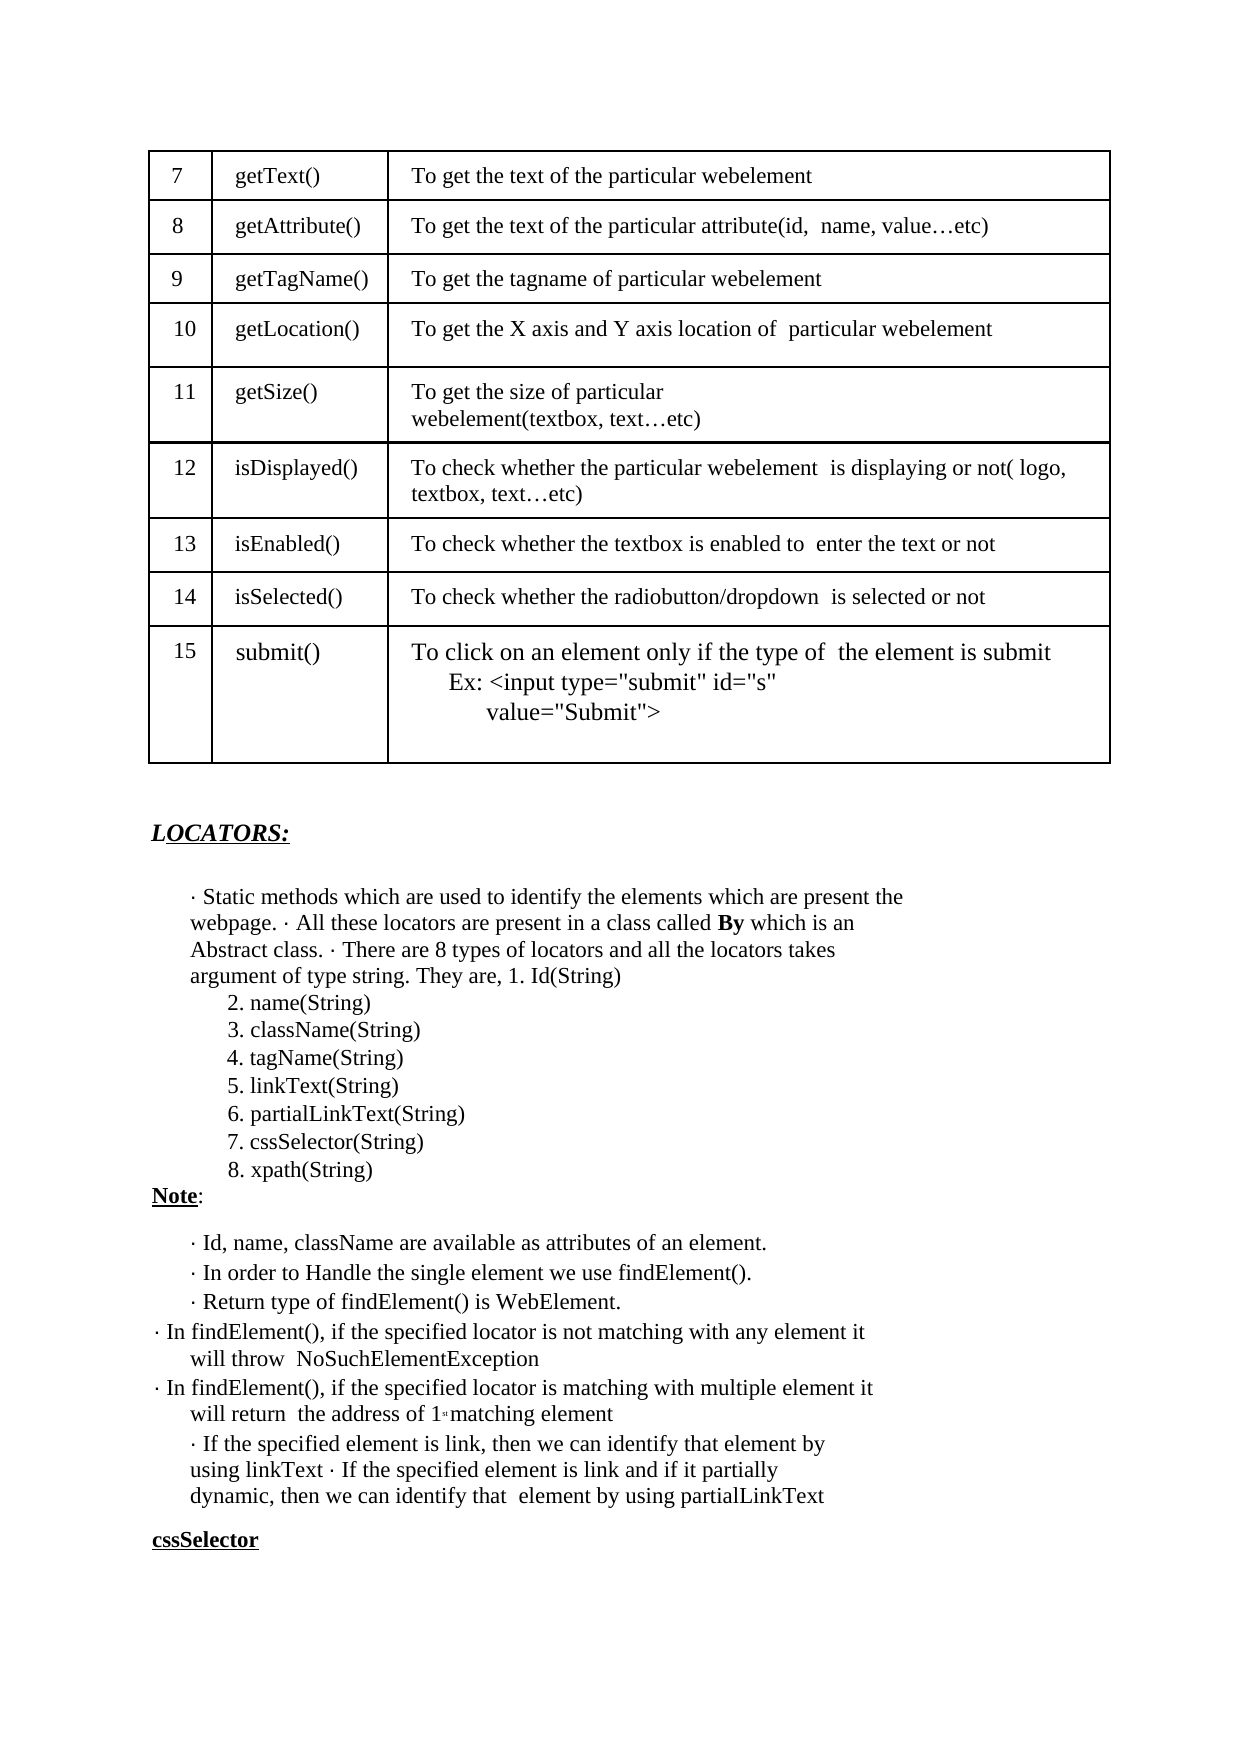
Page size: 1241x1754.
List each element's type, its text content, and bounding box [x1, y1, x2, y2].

table_cell getText() [213, 152, 387, 199]
table_cell isSelected() [213, 573, 387, 624]
table_cell 9 [150, 255, 211, 302]
table_cell 13 [150, 519, 211, 571]
text ∙ In order to Handle the single element we use findElement(). [190, 1259, 1090, 1285]
table_cell To get the text of the particular webelement [389, 152, 1109, 199]
table_cell To check whether the particular webelement is displaying or not( logo, textbox, text…etc) [389, 444, 1109, 517]
text 6. partialLinkText(String) [227, 1100, 1090, 1127]
table_cell 12 [150, 444, 211, 517]
text 3. className(String) [227, 1017, 1090, 1043]
text Note: [152, 1182, 1090, 1209]
table_cell 14 [150, 573, 211, 624]
table_cell isEnabled() [213, 519, 387, 571]
table_cell To get the X axis and Y axis location of particular webelement [389, 304, 1109, 366]
table_cell 7 [150, 152, 211, 199]
text ∙ If the specified element is link, then we can identify that element by using linkText ∙ If the specified element is link and if it partially dynamic, then we can identify that element by using partialLinkText [190, 1429, 860, 1509]
table_cell To get the tagname of particular webelement [389, 255, 1109, 302]
table_cell To click on an element only if the type of the element is submit Ex: <input type="submit" id="s" value="Submit"> [389, 627, 1109, 762]
table_cell getAttribute() [213, 201, 387, 253]
text 4. tagName(String) [227, 1044, 1090, 1071]
table_cell 10 [150, 304, 211, 366]
table_cell getLocation() [213, 304, 387, 366]
text ∙ Static methods which are used to identify the elements which are present the webpage. ∙ All these locators are present in a class called By which is an Abstract class. ∙ There are 8 types of locators and all the locators takes argument of type string. They are, 1. Id(String) [190, 883, 907, 988]
text ∙ In findElement(), if the specified locator is not matching with any element it will throw NoSuchElementException [153, 1318, 901, 1371]
table_cell To get the text of the particular attribute(id, name, value…etc) [389, 201, 1109, 253]
text ∙ In findElement(), if the specified locator is matching with multiple element it will return the address of 1st matching element [153, 1374, 910, 1427]
table_cell getSize() [213, 368, 387, 441]
table_cell 11 [150, 368, 211, 441]
table_cell To get the size of particular webelement(textbox, text…etc) [389, 368, 1109, 441]
table_cell isDisplayed() [213, 444, 387, 517]
text LOCATORS: [151, 818, 1090, 847]
text cssSelector [152, 1526, 1090, 1552]
table_cell To check whether the textbox is enabled to enter the text or not [389, 519, 1109, 571]
text 8. xpath(String) [228, 1156, 1090, 1182]
text 2. name(String) [227, 988, 1090, 1015]
text ∙ Id, name, className are available as attributes of an element. [190, 1229, 1090, 1256]
table_cell 15 [150, 627, 211, 762]
table_cell submit() [213, 627, 387, 762]
table_cell 8 [150, 201, 211, 253]
text 7. cssSelector(String) [227, 1128, 1090, 1155]
text ∙ Return type of findElement() is WebElement. [190, 1288, 1090, 1315]
text 5. linkText(String) [227, 1072, 1090, 1099]
table_cell To check whether the radiobutton/dropdown is selected or not [389, 573, 1109, 624]
table_cell getTagName() [213, 255, 387, 302]
